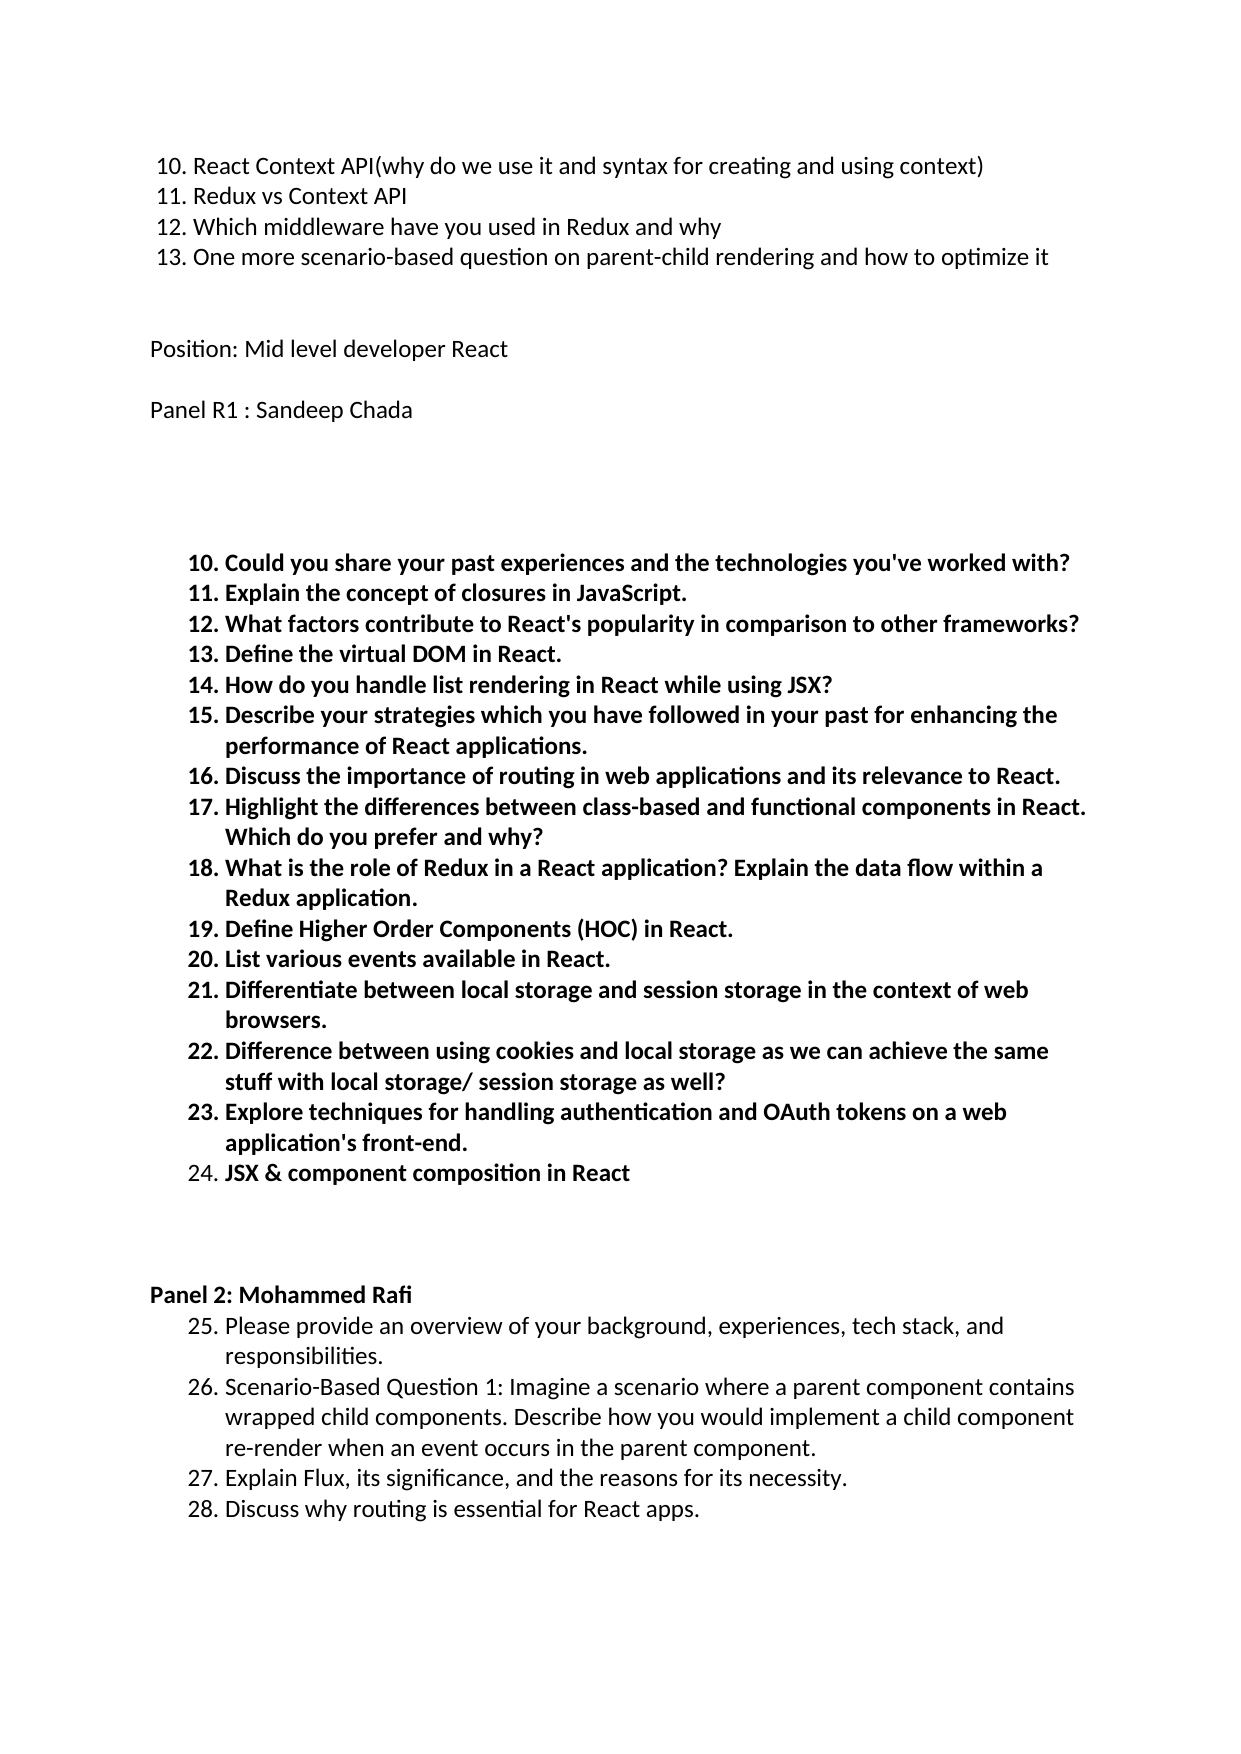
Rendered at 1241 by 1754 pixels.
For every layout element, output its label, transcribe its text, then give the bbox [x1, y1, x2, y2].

list Explore techniques for handling authentication and OAuth tokens on a web application's front-end. [187, 1096, 1090, 1157]
list Difference between using cookies and local storage as we can achieve the same stuff with local storage/ session storage as well? [187, 1035, 1090, 1096]
text Panel R1 : Sandeep Chada [150, 394, 1090, 425]
list Scenario-Based Question 1: Imagine a scenario where a parent component contains wrapped child components. Describe how you would implement a child component re-render when an event occurs in the parent component. [187, 1371, 1090, 1462]
list Define Higher Order Components (HOC) in React. [187, 913, 1090, 943]
list Define the virtual DOM in React. [187, 638, 1090, 669]
list Describe your strategies which you have followed in your past for enhancing the performance of React applications. [187, 699, 1090, 760]
list Discuss why routing is essential for React apps. [187, 1493, 1090, 1523]
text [150, 150, 1090, 272]
list List various events available in React. [187, 943, 1090, 974]
list Could you share your past experiences and the technologies you've worked with? [187, 547, 1090, 577]
list Please provide an overview of your background, experiences, tech stack, and responsibilities. [187, 1310, 1090, 1371]
list Explain Flux, its significance, and the reasons for its necessity. [187, 1462, 1090, 1493]
text Panel 2: Mohammed Rafi [150, 1279, 1090, 1310]
list Highlight the differences between class-based and functional components in React. Which do you prefer and why? [187, 791, 1090, 852]
list JSX & component composition in React [187, 1157, 1090, 1188]
list What is the role of Redux in a React application? Explain the data flow within a Redux application. [187, 852, 1090, 913]
list Explain the concept of closures in JavaScript. [187, 577, 1090, 608]
list Discuss the importance of routing in web applications and its relevance to React. [187, 760, 1090, 791]
list How do you handle list rendering in React while using JSX? [187, 669, 1090, 699]
text Position: Mid level developer React [150, 333, 1090, 364]
list Differentiate between local storage and session storage in the context of web browsers. [187, 974, 1090, 1035]
list What factors contribute to React's popularity in comparison to other frameworks? [187, 608, 1090, 638]
